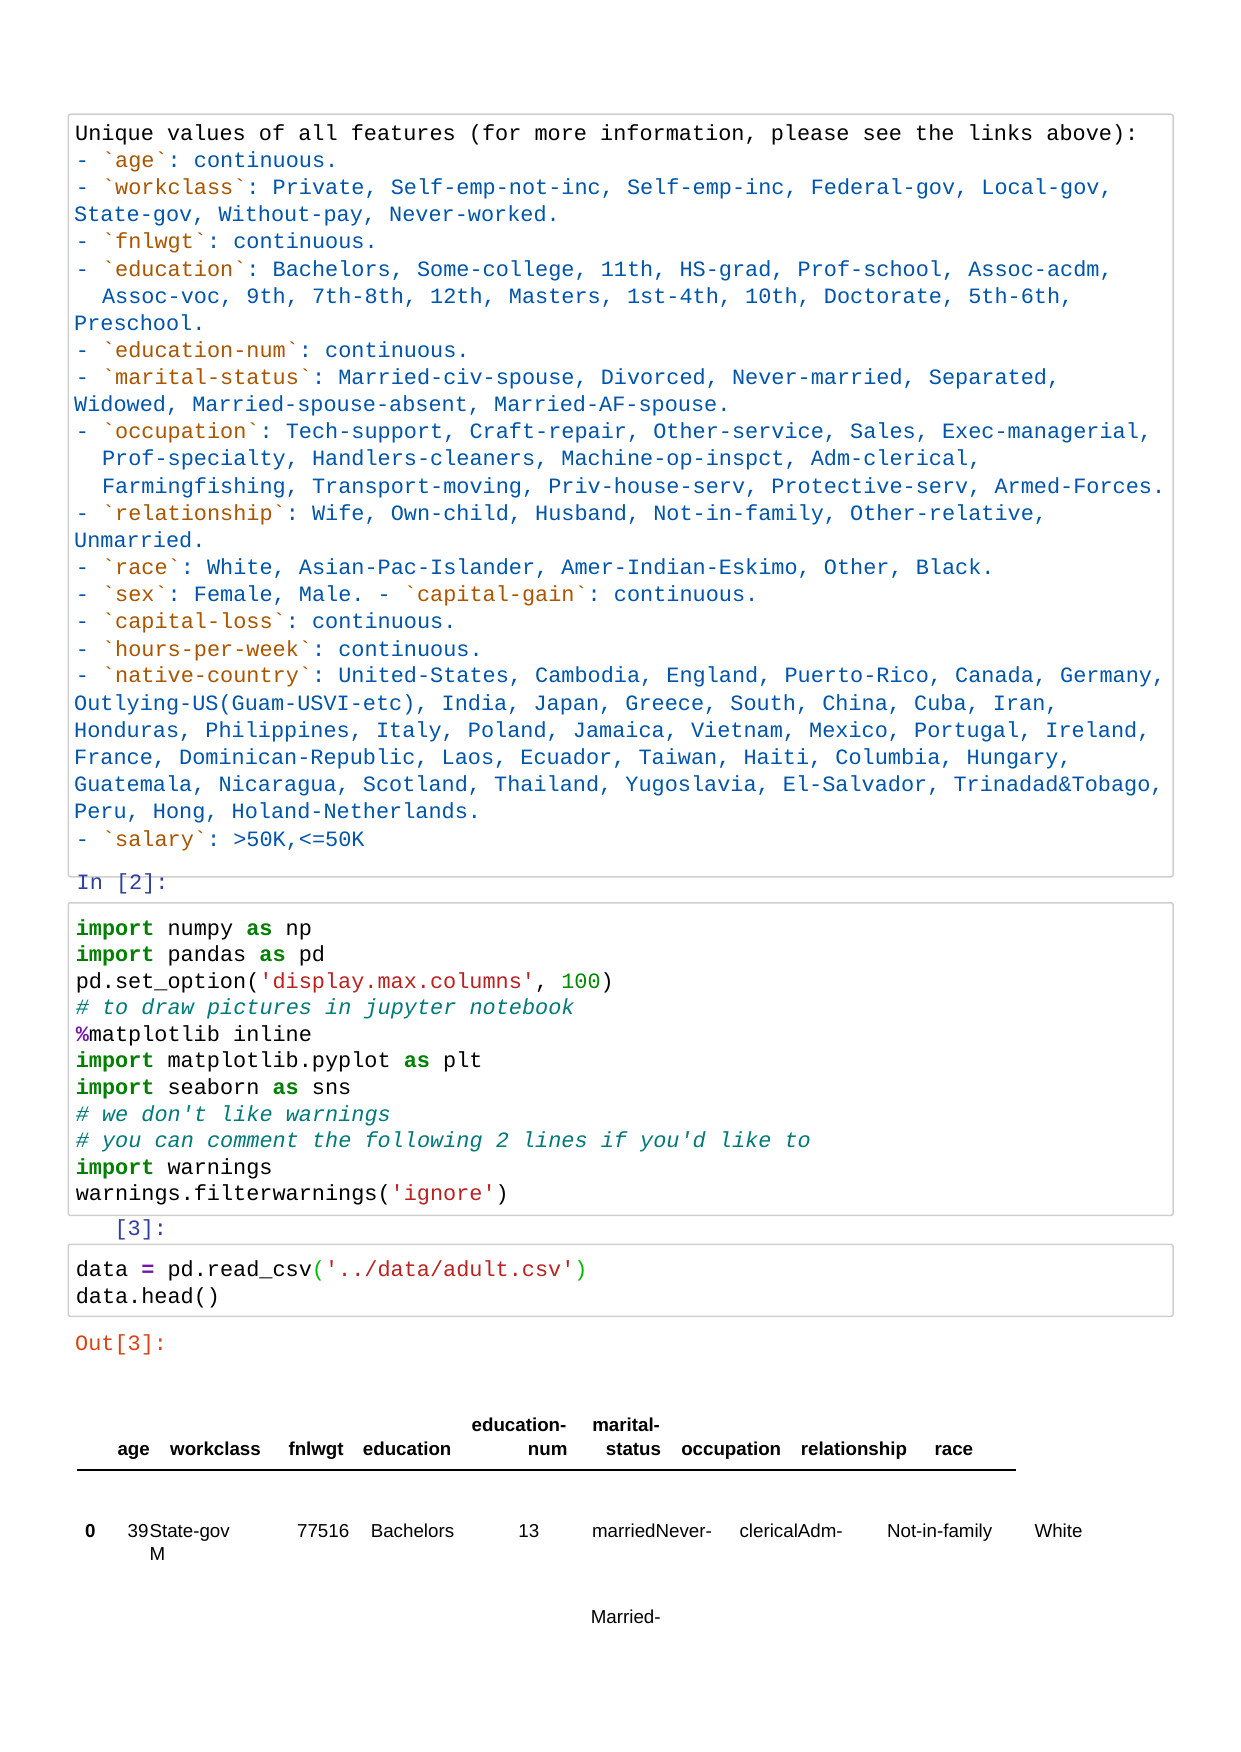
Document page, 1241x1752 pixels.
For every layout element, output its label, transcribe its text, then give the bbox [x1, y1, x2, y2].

text Honduras, Philippines, Italy, Poland, Jamaica, Vietnam, Mexico, Portugal, Ireland, [74, 719, 1179, 744]
list `hours-per-week`: continuous. [76, 638, 1179, 663]
list `education-num`: continuous. [76, 339, 1179, 364]
text [3]: [101, 1218, 1179, 1242]
list `education`: Bachelors, Some-college, 11th, HS-grad, Prof-school, Assoc-acdm, Assoc-voc, 9th, 7th-8th, 12th, Masters, 1st-4th, 10th, Doctorate, 5th-6th, [76, 258, 1179, 310]
text Married- [82, 1606, 1168, 1628]
list `workclass`: Private, Self-emp-not-inc, Self-emp-inc, Federal-gov, Local-gov, [76, 176, 1179, 201]
list `age`: continuous. [76, 149, 1179, 174]
text Preschool. [74, 312, 1179, 337]
list `native-country`: United-States, Cambodia, England, Puerto-Rico, Canada, Germany, [76, 665, 1179, 689]
text Unique values of all features (for more information, please see the links above): [75, 122, 1179, 147]
text Guatemala, Nicaragua, Scotland, Thailand, Yugoslavia, El-Salvador, Trinadad&Tobago, [74, 773, 1179, 798]
text Outlying-US(Guam-USVI-etc), India, Japan, Greece, South, China, Cuba, Iran, [74, 692, 1179, 717]
subtitle education- marital- [76, 1413, 1179, 1435]
list `capital-loss`: continuous. [76, 611, 1179, 636]
list 39 State-gov 77516 Bachelors 13 marriedNever- clericalAdm- Not-in-family White M [85, 1519, 1092, 1564]
text Peru, Hong, Holand-Netherlands. [74, 801, 1179, 825]
text age workclass fnlwgt education num status occupation relationship race [76, 1437, 1179, 1459]
list `fnlwgt`: continuous. [76, 231, 1179, 255]
text France, Dominican-Republic, Laos, Ecuador, Taiwan, Haiti, Columbia, Hungary, [74, 746, 1179, 771]
list `sex`: Female, Male. - `capital-gain`: continuous. [76, 583, 1179, 608]
list `relationship`: Wife, Own-child, Husband, Not-in-family, Other-relative, [76, 502, 1179, 527]
list `race`: White, Asian-Pac-Islander, Amer-Indian-Eskimo, Other, Black. [76, 556, 1179, 581]
text Out[3]: [75, 1332, 1179, 1357]
text State-gov, Without-pay, Never-worked. [74, 203, 1179, 228]
text Widowed, Married-spouse-absent, Married-AF-spouse. [74, 393, 1179, 418]
list `salary`: >50K,<=50K [76, 828, 1179, 853]
list `marital-status`: Married-civ-spouse, Divorced, Never-married, Separated, [76, 366, 1179, 391]
list `occupation`: Tech-support, Craft-repair, Other-service, Sales, Exec-managerial, Prof-specialty, Handlers-cleaners, Machine-op-inspct, Adm-clerical, Farmingfishing, Transport-moving, Priv-house-serv, Protective-serv, Armed-Forces. [76, 420, 1179, 499]
text Unmarried. [74, 529, 1179, 554]
